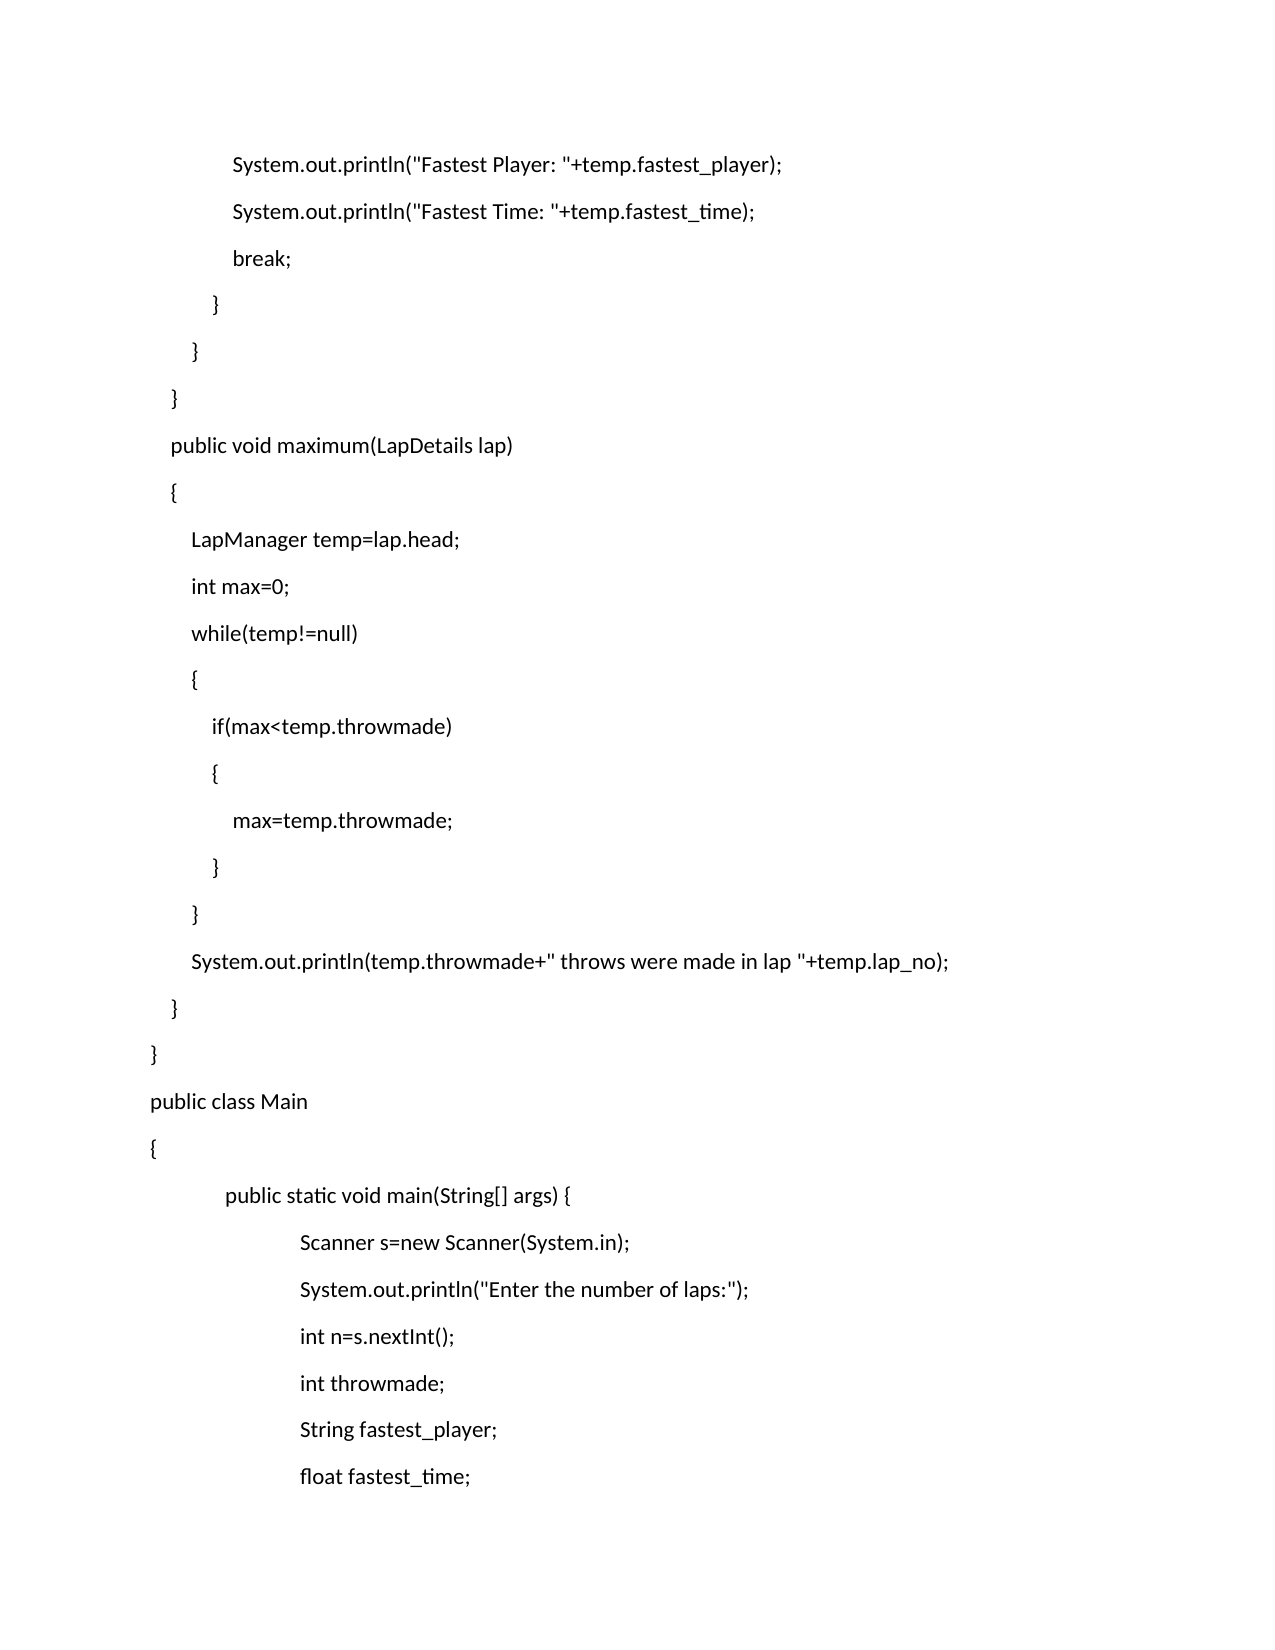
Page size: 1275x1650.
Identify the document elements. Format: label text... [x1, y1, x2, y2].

text } [150, 994, 1125, 1022]
text LapManager temp=lap.head; [150, 525, 1125, 553]
text public void maximum(LapDetails lap) [150, 431, 1125, 459]
text { [150, 478, 1125, 506]
text } [150, 291, 1125, 319]
text System.out.println("Fastest Time: "+temp.fastest_time); [150, 197, 1125, 225]
text max=temp.throwmade; [150, 806, 1125, 834]
text { [150, 1134, 1125, 1162]
text public class Main [150, 1087, 1125, 1116]
text } [150, 384, 1125, 412]
text } [150, 900, 1125, 928]
text } [150, 853, 1125, 881]
text int n=s.nextInt(); [150, 1322, 1125, 1350]
text System.out.println(temp.throwmade+" throws were made in lap "+temp.lap_no); [150, 947, 1125, 975]
text int max=0; [150, 572, 1125, 600]
text int throwmade; [150, 1369, 1125, 1397]
text System.out.println("Fastest Player: "+temp.fastest_player); [150, 150, 1125, 178]
text } [150, 337, 1125, 366]
text { [150, 666, 1125, 694]
text while(temp!=null) [150, 619, 1125, 647]
text public static void main(String[] args) { [150, 1181, 1125, 1209]
text Scanner s=new Scanner(System.in); [150, 1228, 1125, 1256]
text } [150, 1041, 1125, 1069]
text String fastest_player; [150, 1416, 1125, 1444]
text break; [150, 244, 1125, 272]
text if(max<temp.throwmade) [150, 712, 1125, 741]
text System.out.println("Enter the number of laps:"); [150, 1275, 1125, 1303]
text float fastest_time; [150, 1462, 1125, 1491]
text { [150, 759, 1125, 787]
